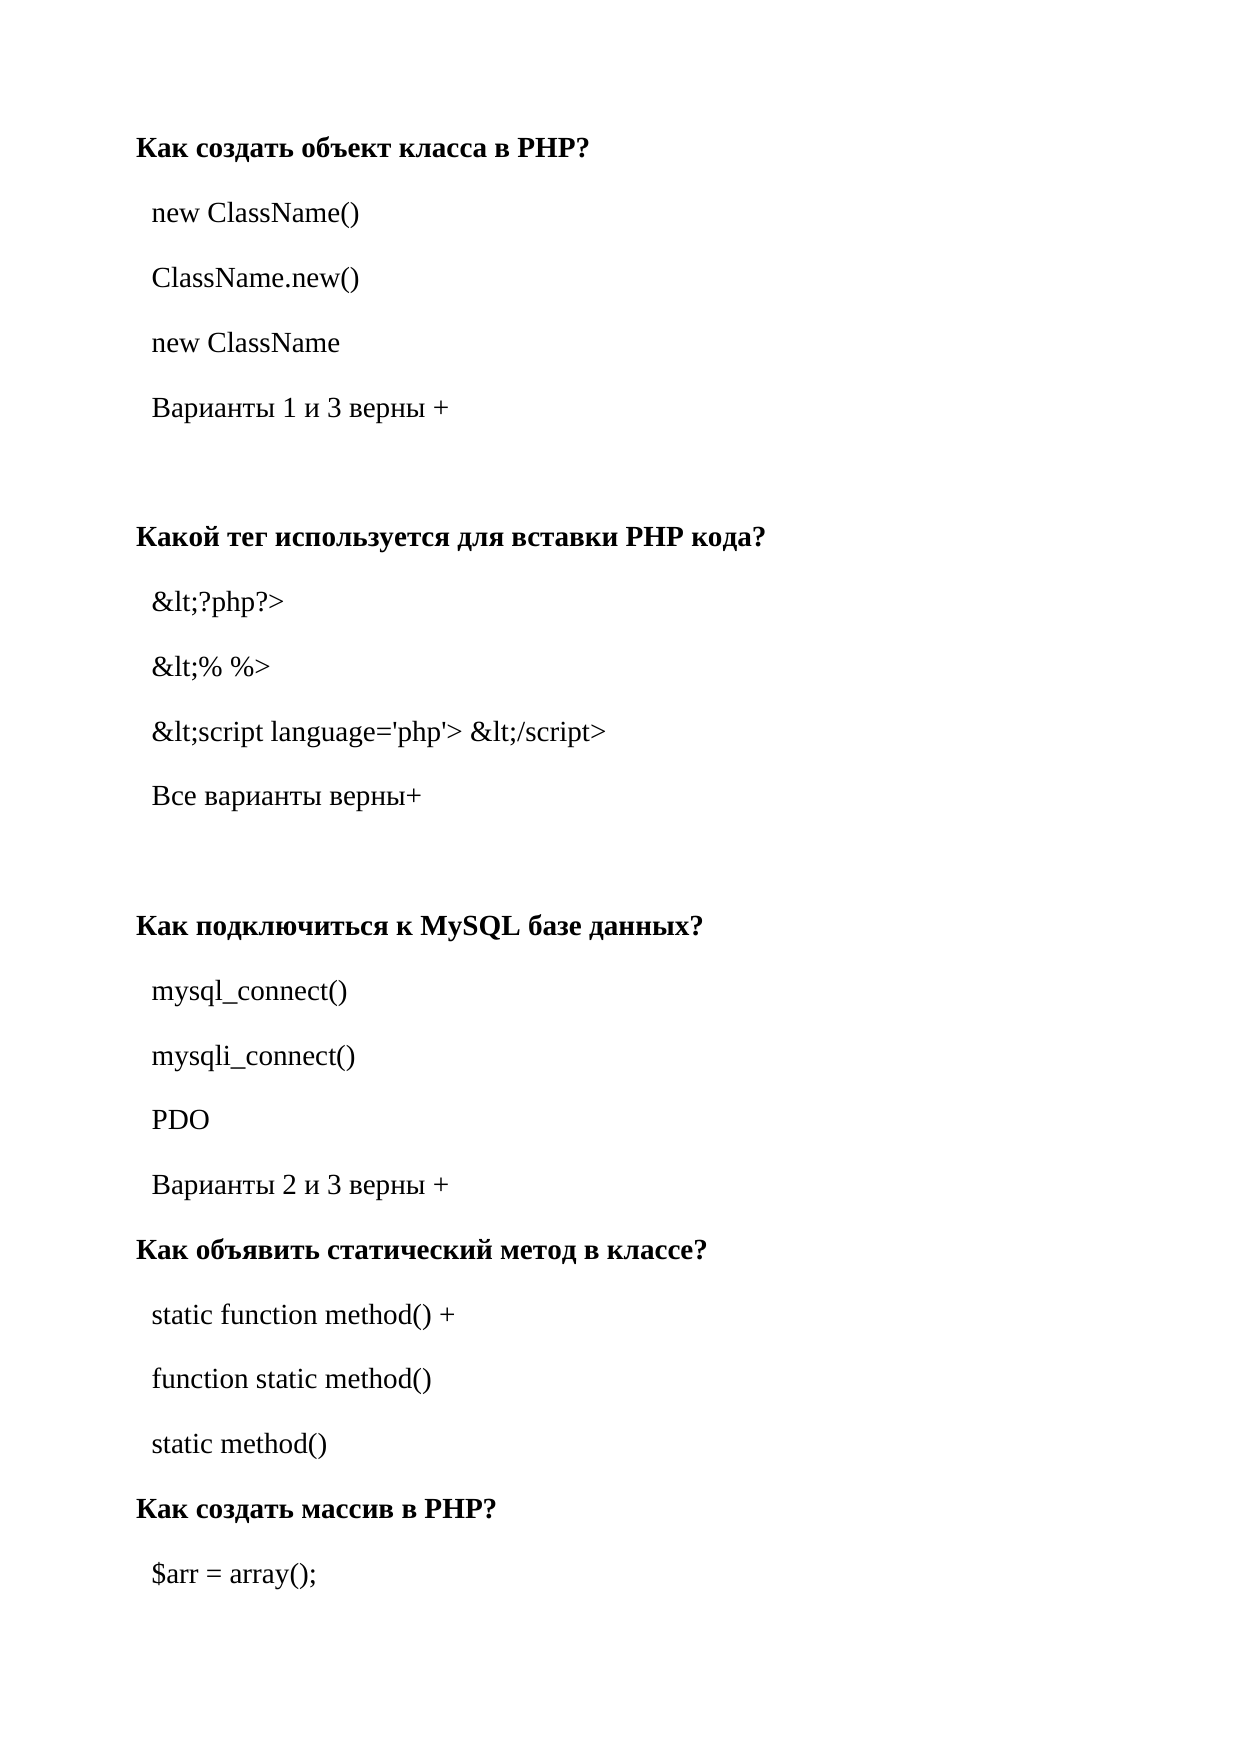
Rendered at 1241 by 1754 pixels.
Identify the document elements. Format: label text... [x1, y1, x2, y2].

text static function method() + [151, 1297, 1148, 1330]
text &lt;?рhр?> [151, 584, 1148, 618]
text static method() [151, 1426, 1148, 1460]
text Все варианты верны+ [151, 778, 1148, 812]
text Как создать объект класса в PHP? [136, 131, 1151, 164]
text ClassName.new() [151, 260, 1148, 294]
text Какой тег используется для вставки PHP кода? [136, 519, 1151, 553]
text new ClassName [151, 325, 1148, 358]
text &lt;script language='php'> &lt;/script> [151, 714, 1148, 747]
text function static method() [151, 1362, 1148, 1395]
text mysql_connect() [151, 973, 1148, 1006]
text Варианты 2 и 3 верны + [151, 1167, 1148, 1201]
text mysqli_connect() [151, 1038, 1148, 1071]
text PDO [151, 1102, 1148, 1136]
text &lt;% %> [151, 649, 1148, 682]
text Как объявить статический метод в классе? [136, 1232, 1151, 1266]
text Как создать массив в PHP? [136, 1491, 1151, 1525]
text $arr = array(); [151, 1556, 1148, 1589]
text new ClassName() [151, 195, 1148, 229]
text Как подключиться к MySQL базе данных? [136, 908, 1151, 942]
text Варианты 1 и 3 верны + [151, 390, 1148, 423]
